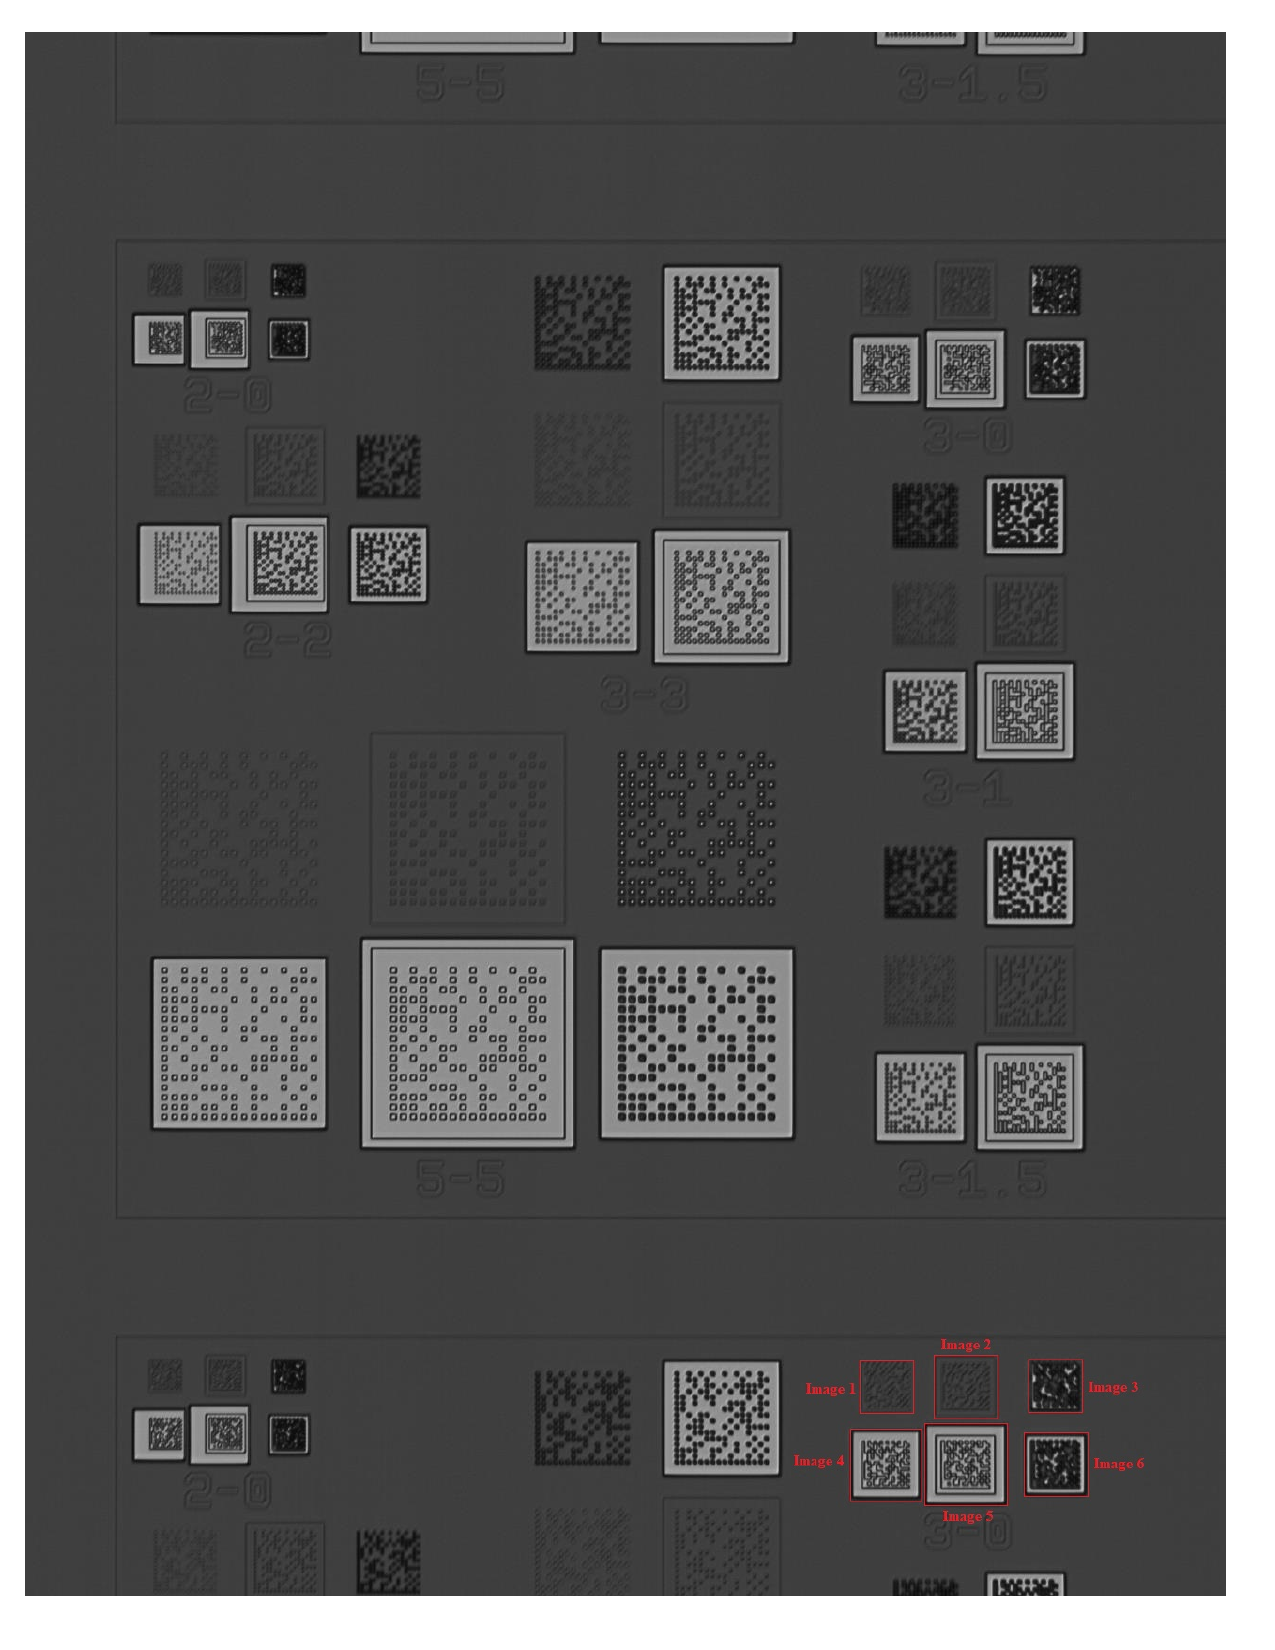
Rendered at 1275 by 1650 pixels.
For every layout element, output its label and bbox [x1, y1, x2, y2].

picture [25, 32, 1226, 1596]
